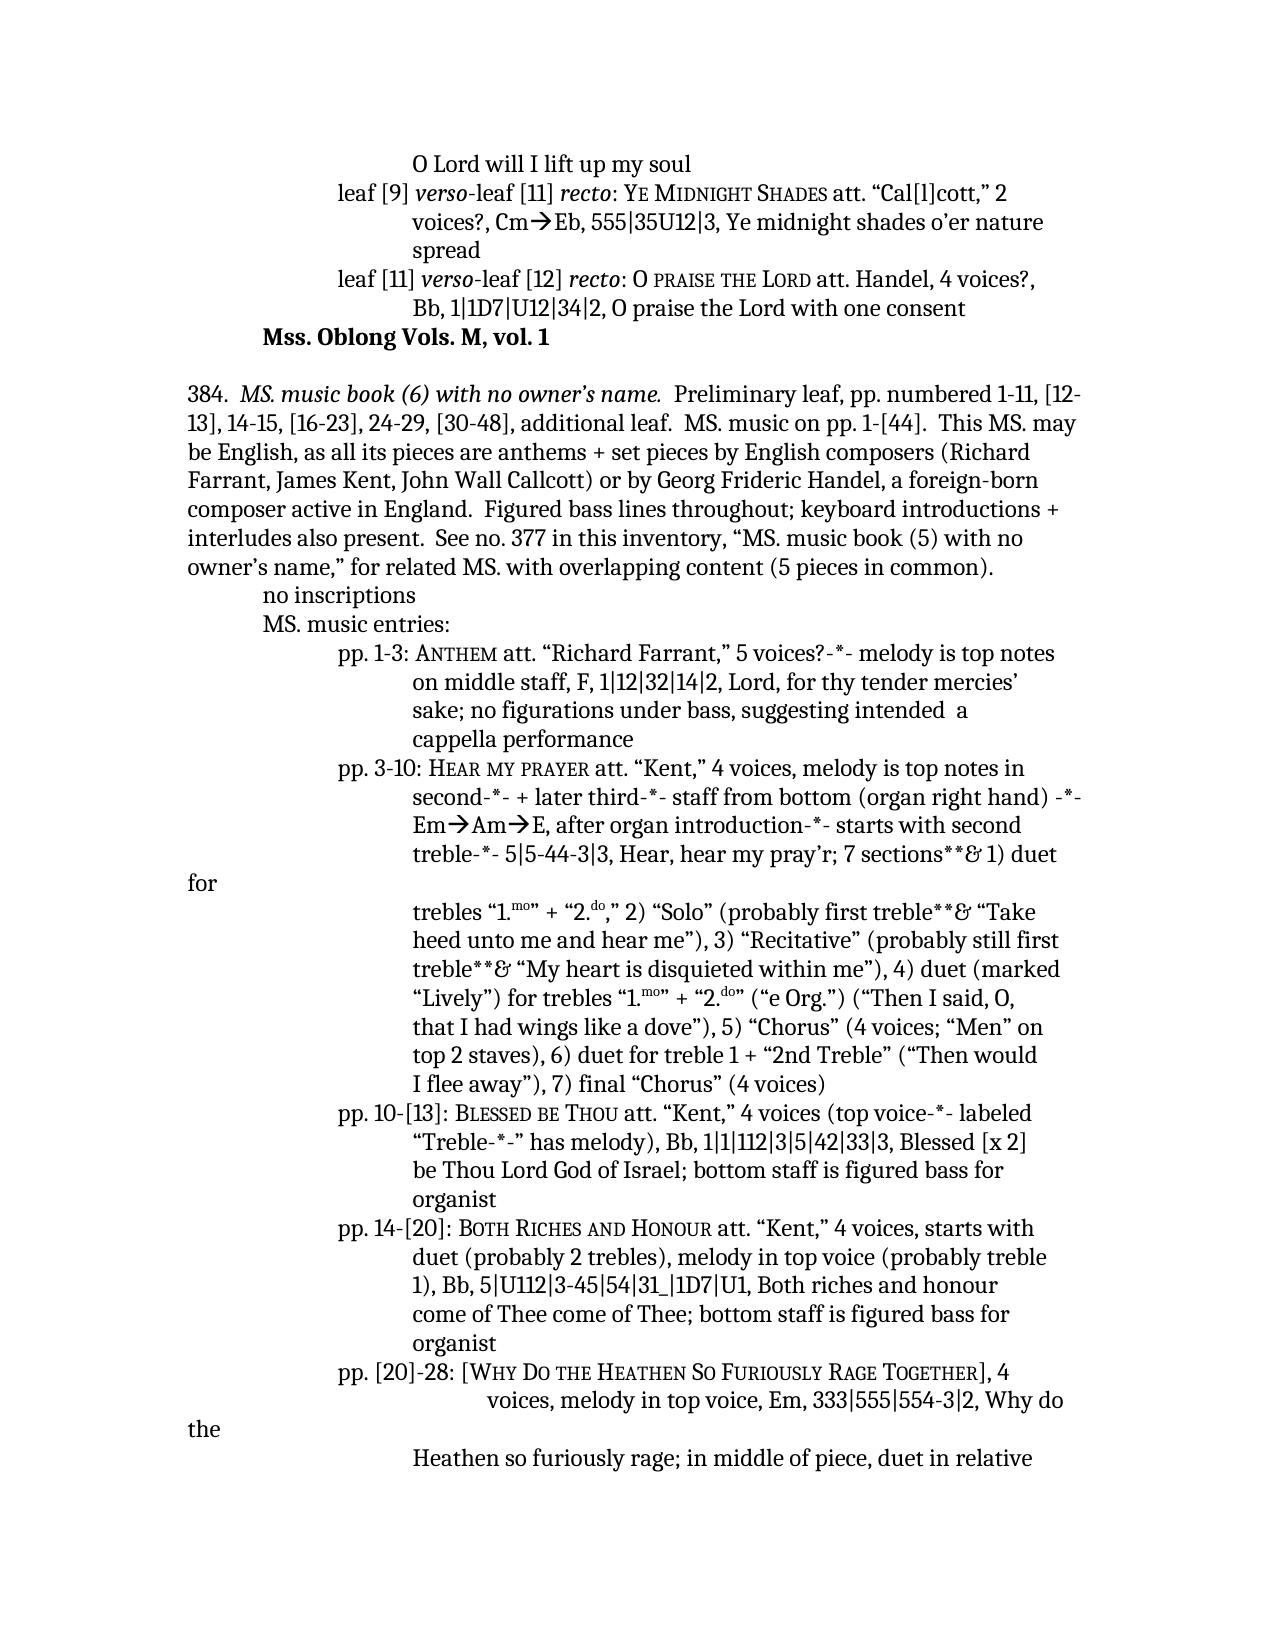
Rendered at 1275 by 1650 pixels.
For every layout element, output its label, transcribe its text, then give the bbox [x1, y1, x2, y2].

text pp. 10-[13]: Blessed be Thou att. “Kent,” 4 voices (top voice-*- labeled [187, 1099, 1087, 1127]
text top 2 staves), 6) duet for treble 1 + “2nd Treble” (“Then would [187, 1041, 1087, 1070]
text sake; no figurations under bass, suggesting intended a [187, 696, 1087, 725]
text Bb, 1|1D7|U12|34|2, O praise the Lord with one consent [187, 294, 1087, 322]
text organist [187, 1185, 1087, 1214]
text I flee away”), 7) final “Chorus” (4 voices) [187, 1070, 1087, 1099]
text pp. 1-3: Anthem att. “Richard Farrant,” 5 voices?-*- melody is top notes [187, 639, 1087, 667]
text 384. MS. music book (6) with no owner’s name. Preliminary leaf, pp. numbered 1-11, [12-13], 14-15, [16-23], 24-29, [30-48], additional leaf. MS. music on pp. 1-[44]. This MS. may be English, as all its pieces are anthems + set pieces by English composers (Richard Farrant, James Kent, John Wall Callcott) or by Georg Frideric Handel, a foreign-born composer active in England. Figured bass lines throughout; keyboard introductions + interludes also present. See no. 377 in this inventory, “MS. music book (5) with no owner’s name,” for related MS. with overlapping content (5 pieces in common). [187, 380, 1087, 581]
text pp. 14-[20]: Both Riches and Honour att. “Kent,” 4 voices, starts with [187, 1214, 1087, 1242]
text O Lord will I lift up my soul [187, 150, 1087, 179]
text Mss. Oblong Vols. M, vol. 1 [187, 322, 1087, 351]
text come of Thee come of Thee; bottom staff is figured bass for [187, 1300, 1087, 1329]
text spread [187, 236, 1087, 265]
text no inscriptions [187, 581, 1087, 610]
text “Lively”) for trebles “1.mo” + “2.do” (“e Org.”) (“Then I said, O, [187, 984, 1087, 1012]
text be Thou Lord God of Israel; bottom staff is figured bass for [187, 1156, 1087, 1185]
text pp. [20]-28: [Why Do the Heathen So Furiously Rage Together], 4 voices, melody in top voice, Em, 333|555|554-3|2, Why do the [187, 1357, 1087, 1444]
text second-*- + later third-*- staff from bottom (organ right hand) -*- [187, 782, 1087, 811]
text on middle staff, F, 1|12|32|14|2, Lord, for thy tender mercies’ [187, 667, 1087, 696]
text voices?, CmEb, 555|35U12|3, Ye midnight shades o’er nature [187, 207, 1087, 236]
text organist [187, 1329, 1087, 1357]
text duet (probably 2 trebles), melody in top voice (probably treble [187, 1242, 1087, 1271]
text EmAmE, after organ introduction-*- starts with second [187, 811, 1087, 840]
text heed unto me and hear me”), 3) “Recitative” (probably still first [187, 926, 1087, 955]
text leaf [11] verso-leaf [12] recto: O praise the Lord att. Handel, 4 voices?, [187, 265, 1087, 294]
text leaf [9] verso-leaf [11] recto: Ye Midnight Shades att. “Cal[l]cott,” 2 [187, 179, 1087, 207]
text pp. 3-10: Hear my prayer att. “Kent,” 4 voices, melody is top notes in [187, 754, 1087, 782]
text 1), Bb, 5|U112|3-45|54|31_|1D7|U1, Both riches and honour [187, 1271, 1087, 1300]
text treble**& “My heart is disquieted within me”), 4) duet (marked [187, 955, 1087, 984]
text cappella performance [187, 725, 1087, 754]
text that I had wings like a dove”), 5) “Chorus” (4 voices; “Men” on [187, 1012, 1087, 1041]
text “Treble-*-” has melody), Bb, 1|1|112|3|5|42|33|3, Blessed [x 2] [187, 1127, 1087, 1156]
text Heathen so furiously rage; in middle of piece, duet in relative [187, 1444, 1087, 1472]
text MS. music entries: [187, 610, 1087, 639]
text treble-*- 5|5-44-3|3, Hear, hear my pray’r; 7 sections**& 1) duet for [187, 840, 1087, 897]
text trebles “1.mo” + “2.do,” 2) “Solo” (probably first treble**& “Take [187, 897, 1087, 926]
